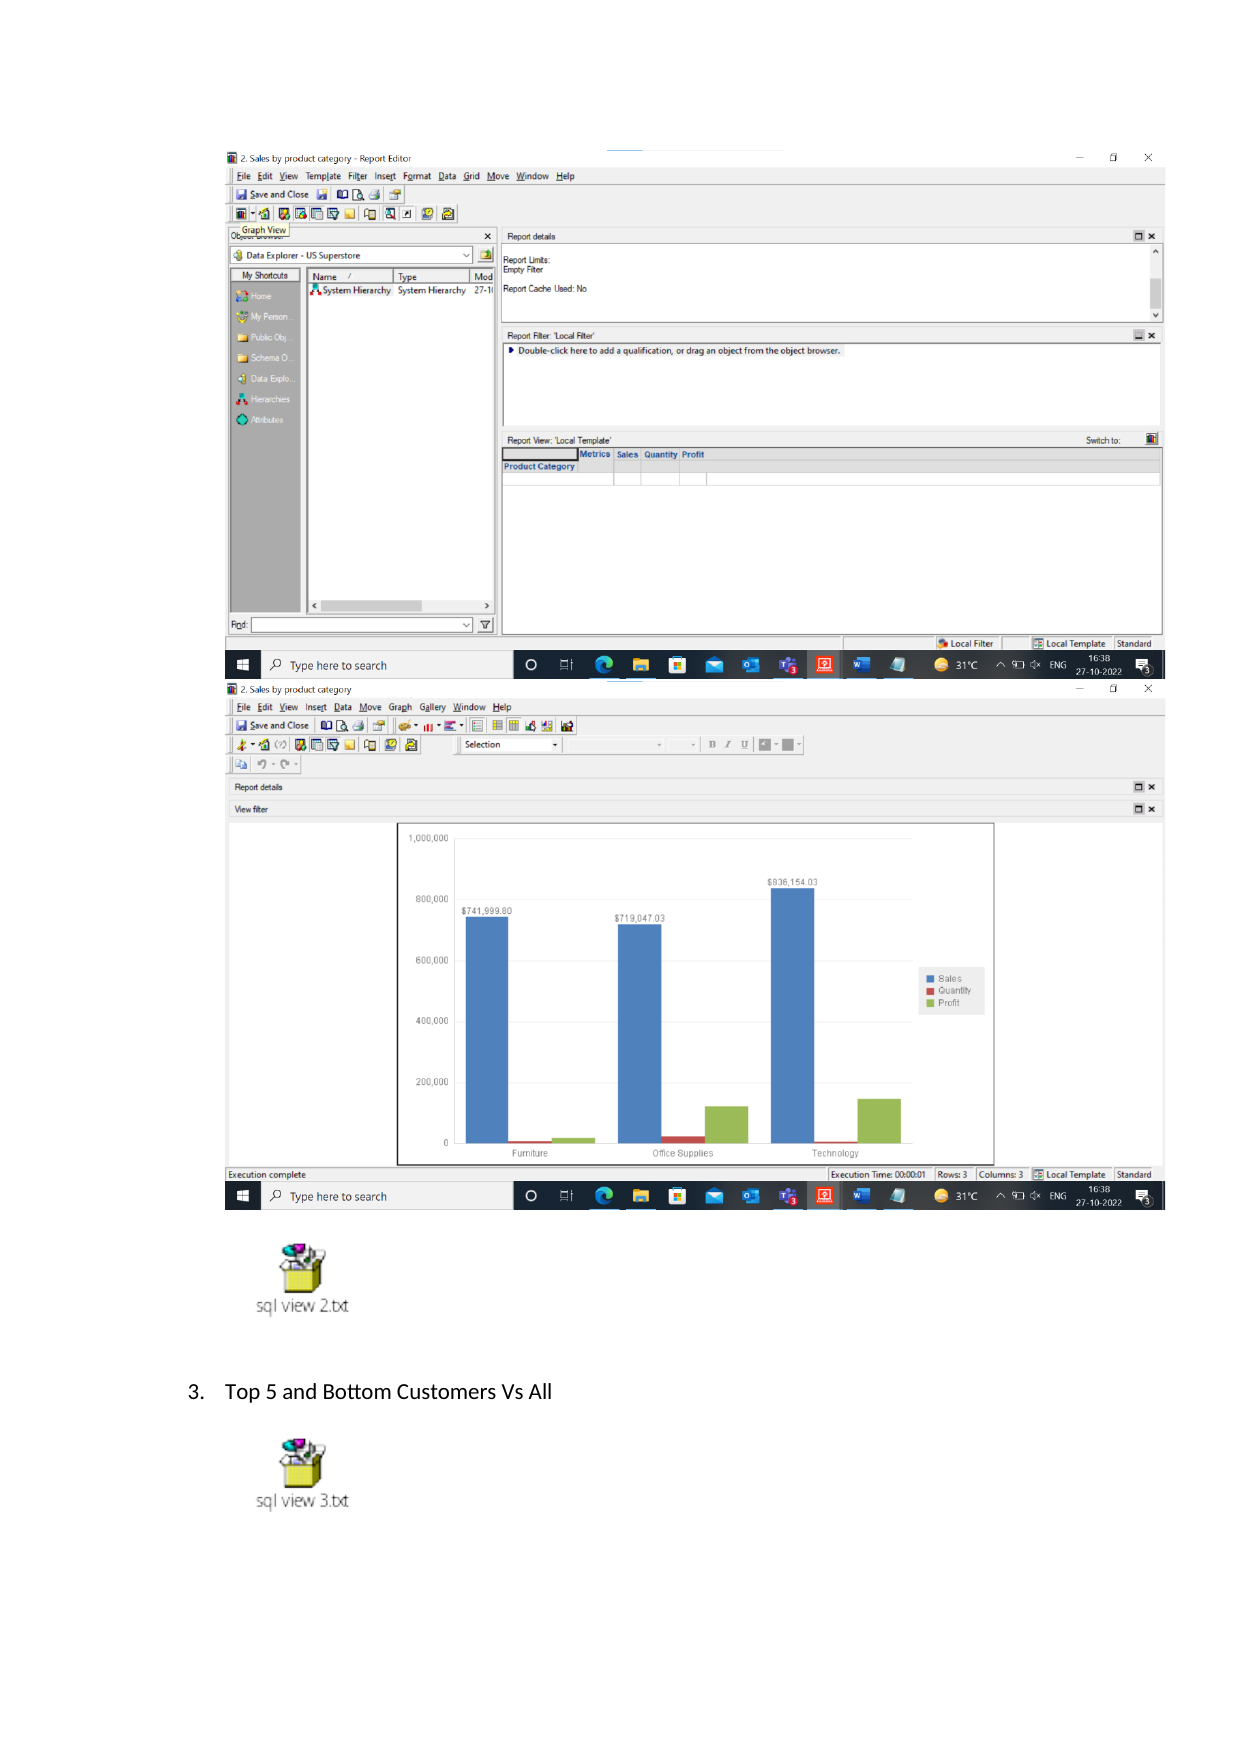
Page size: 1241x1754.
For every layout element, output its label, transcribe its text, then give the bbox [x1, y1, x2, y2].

picture [225, 150, 1166, 679]
list Top 5 and Bottom Customers Vs All [187, 1377, 1090, 1405]
picture [225, 681, 1166, 1210]
